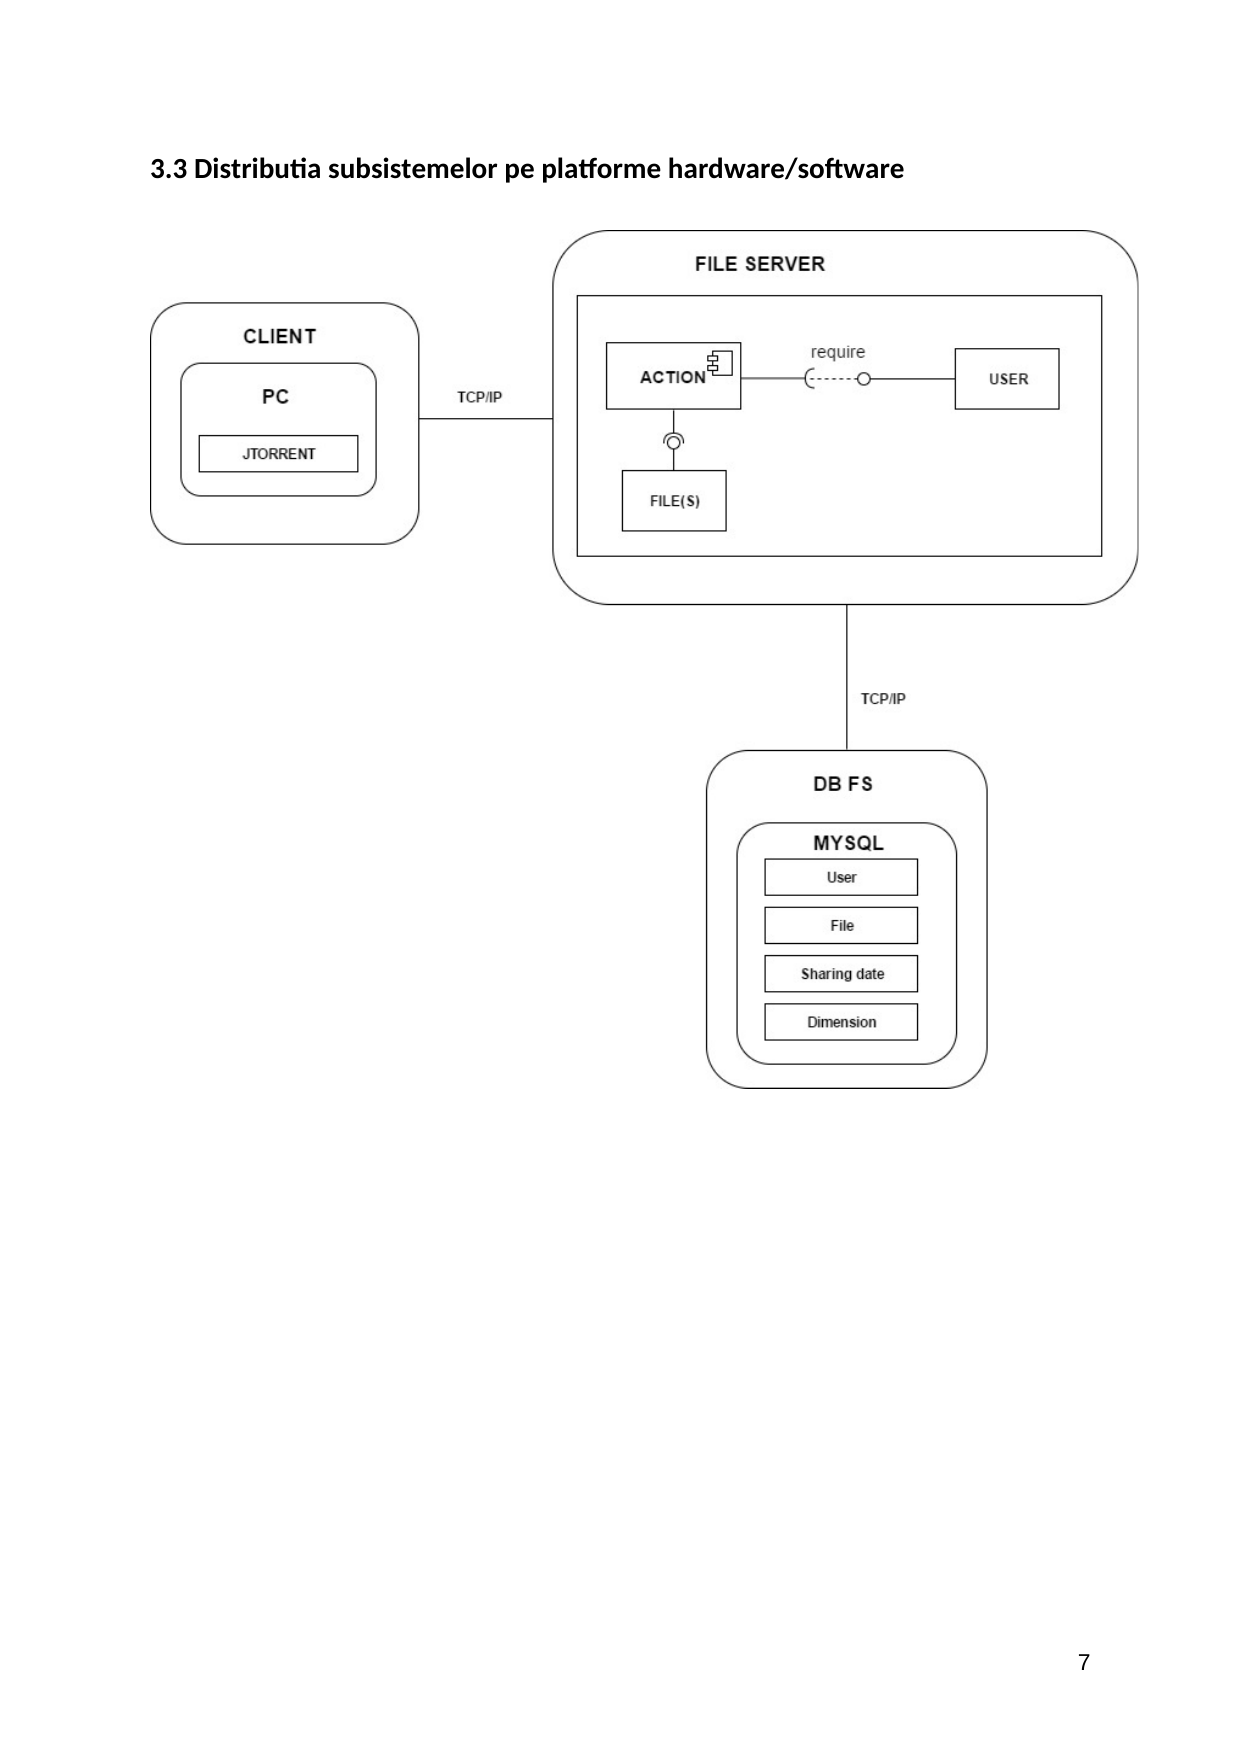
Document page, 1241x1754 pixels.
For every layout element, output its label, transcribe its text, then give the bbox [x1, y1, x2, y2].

picture [150, 230, 1139, 1089]
text 3.3 Distributia subsistemelor pe platforme hardware/software [150, 150, 1090, 186]
